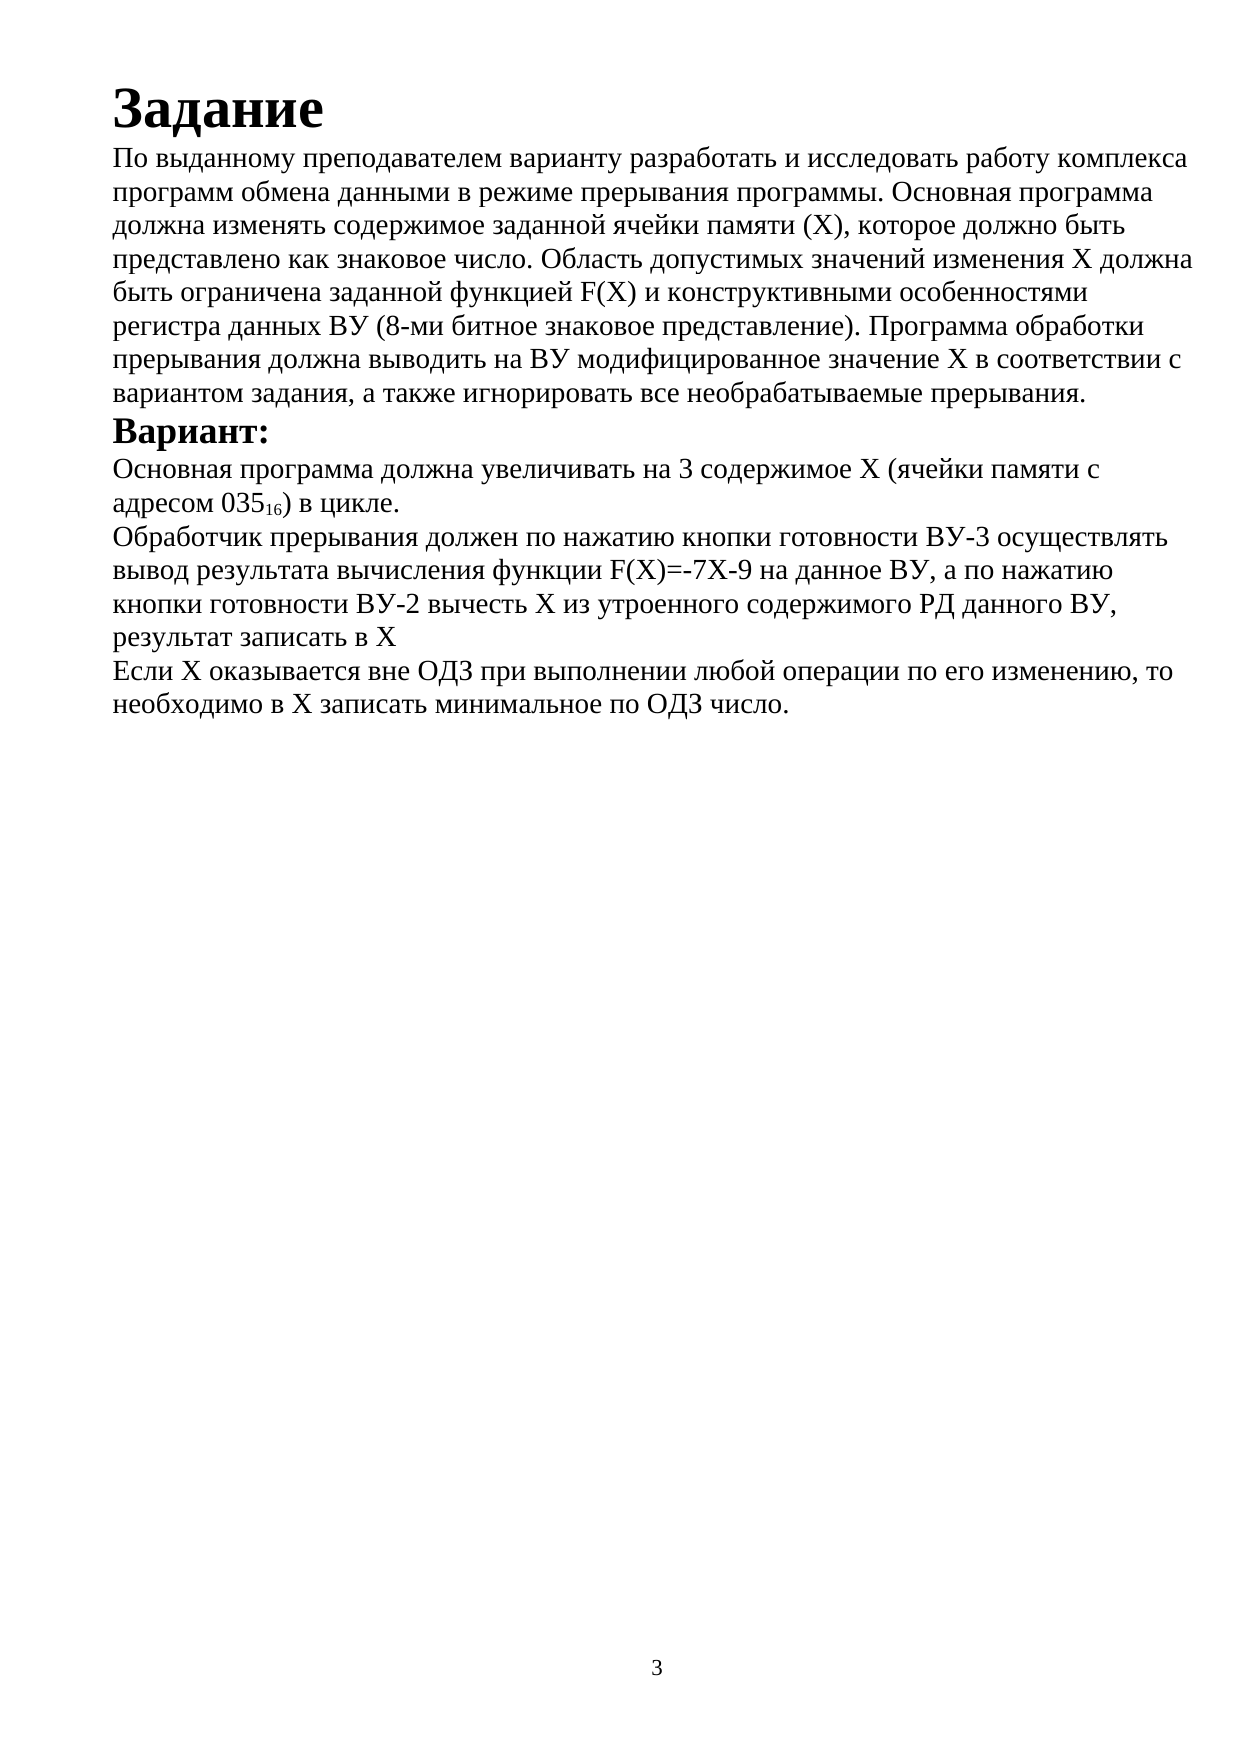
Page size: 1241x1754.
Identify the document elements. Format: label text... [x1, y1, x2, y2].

subtitle Задание [112, 73, 1203, 140]
text Обработчик прерывания должен по нажатию кнопки готовности ВУ-3 осуществлять вывод результата вычисления функции F(X)=-7X-9 на данное ВУ, a по нажатию кнопки готовности ВУ-2 вычесть Х из утроенного содержимого РД данного ВУ, результат записать в Х [112, 519, 1203, 653]
text Вариант: [112, 408, 1203, 452]
text Основная программа должна увеличивать на 3 содержимое X (ячейки памяти с адресом 03516) в цикле. [112, 452, 1203, 519]
text Если Х оказывается вне ОДЗ при выполнении любой операции по его изменению, то необходимо в Х записать минимальное по ОДЗ число. [112, 653, 1203, 720]
